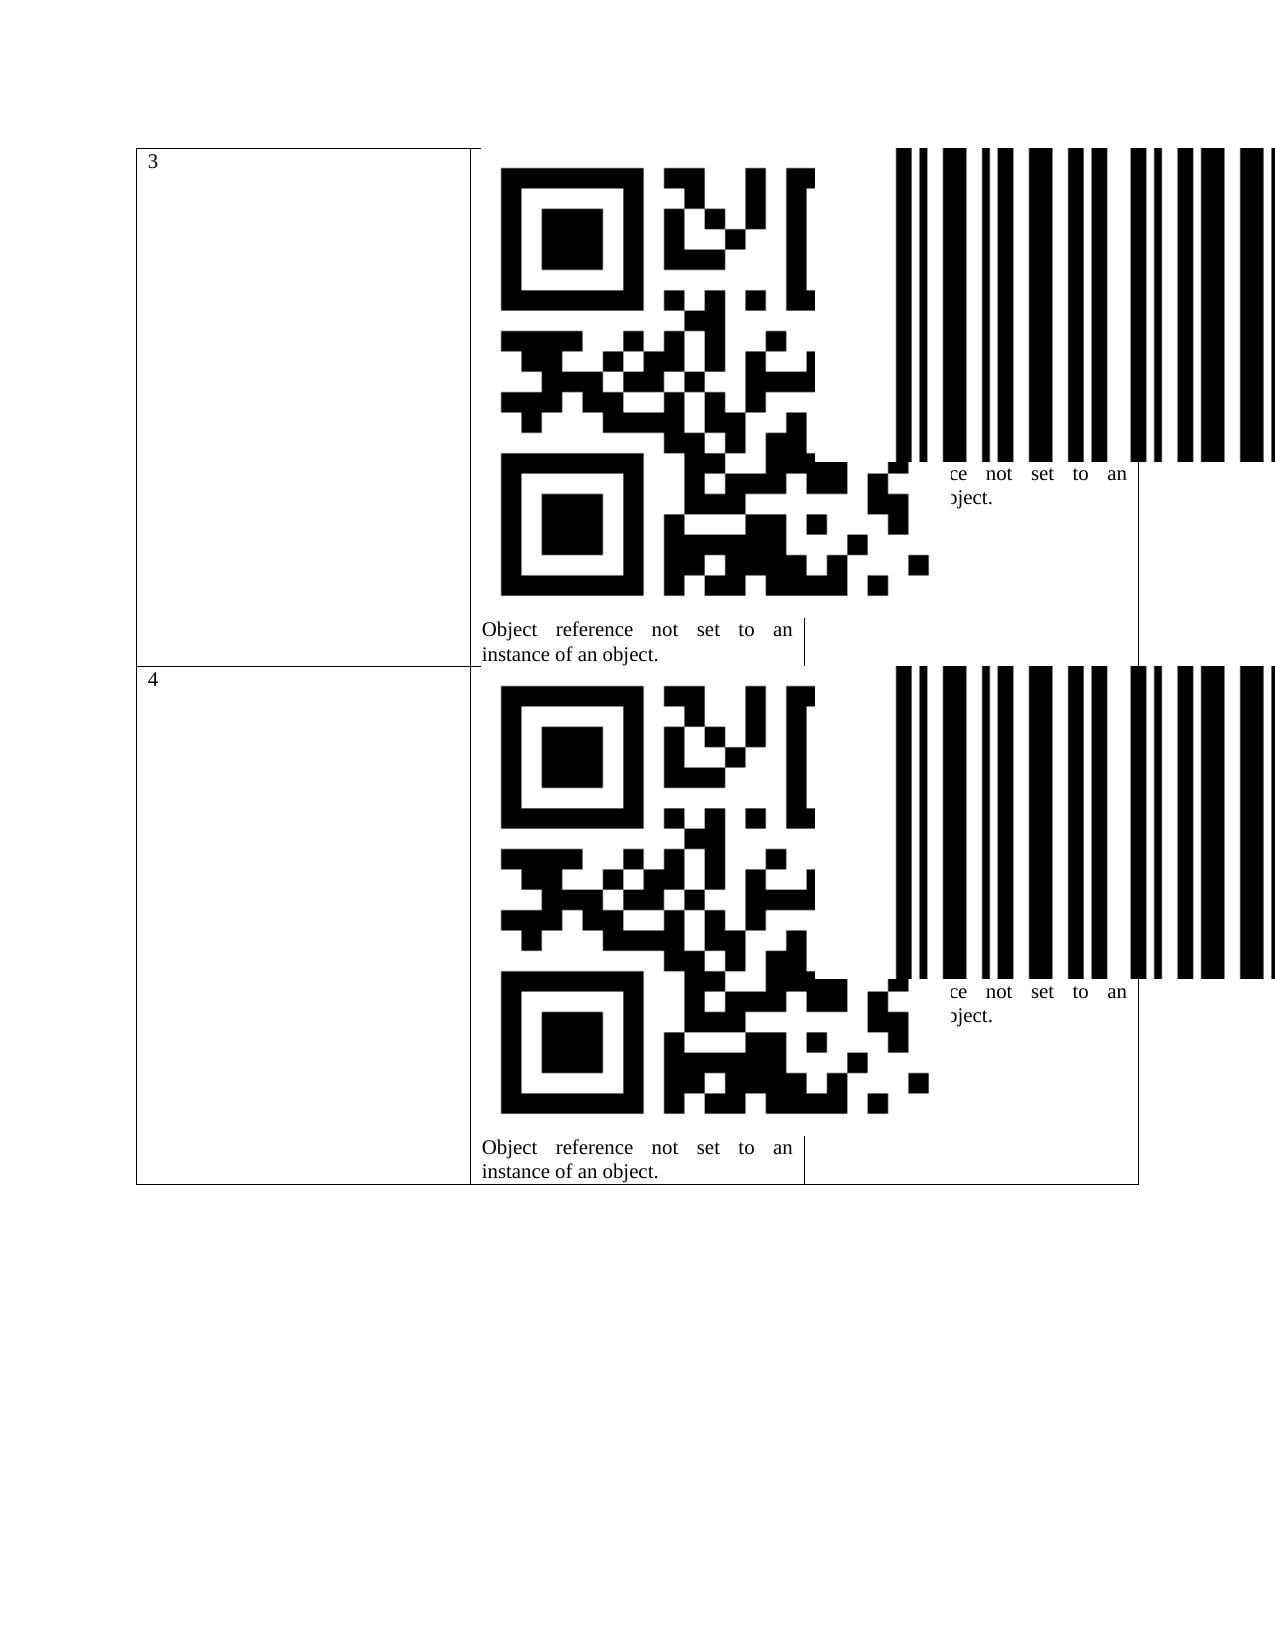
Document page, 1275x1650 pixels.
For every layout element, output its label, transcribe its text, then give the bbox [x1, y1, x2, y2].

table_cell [805, 979, 1138, 1183]
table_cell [805, 462, 1138, 666]
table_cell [471, 149, 804, 666]
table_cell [471, 667, 804, 1183]
table_cell 4 [137, 667, 470, 1183]
picture [481, 666, 1275, 1136]
picture [481, 148, 1275, 618]
table_cell 3 [137, 149, 470, 666]
